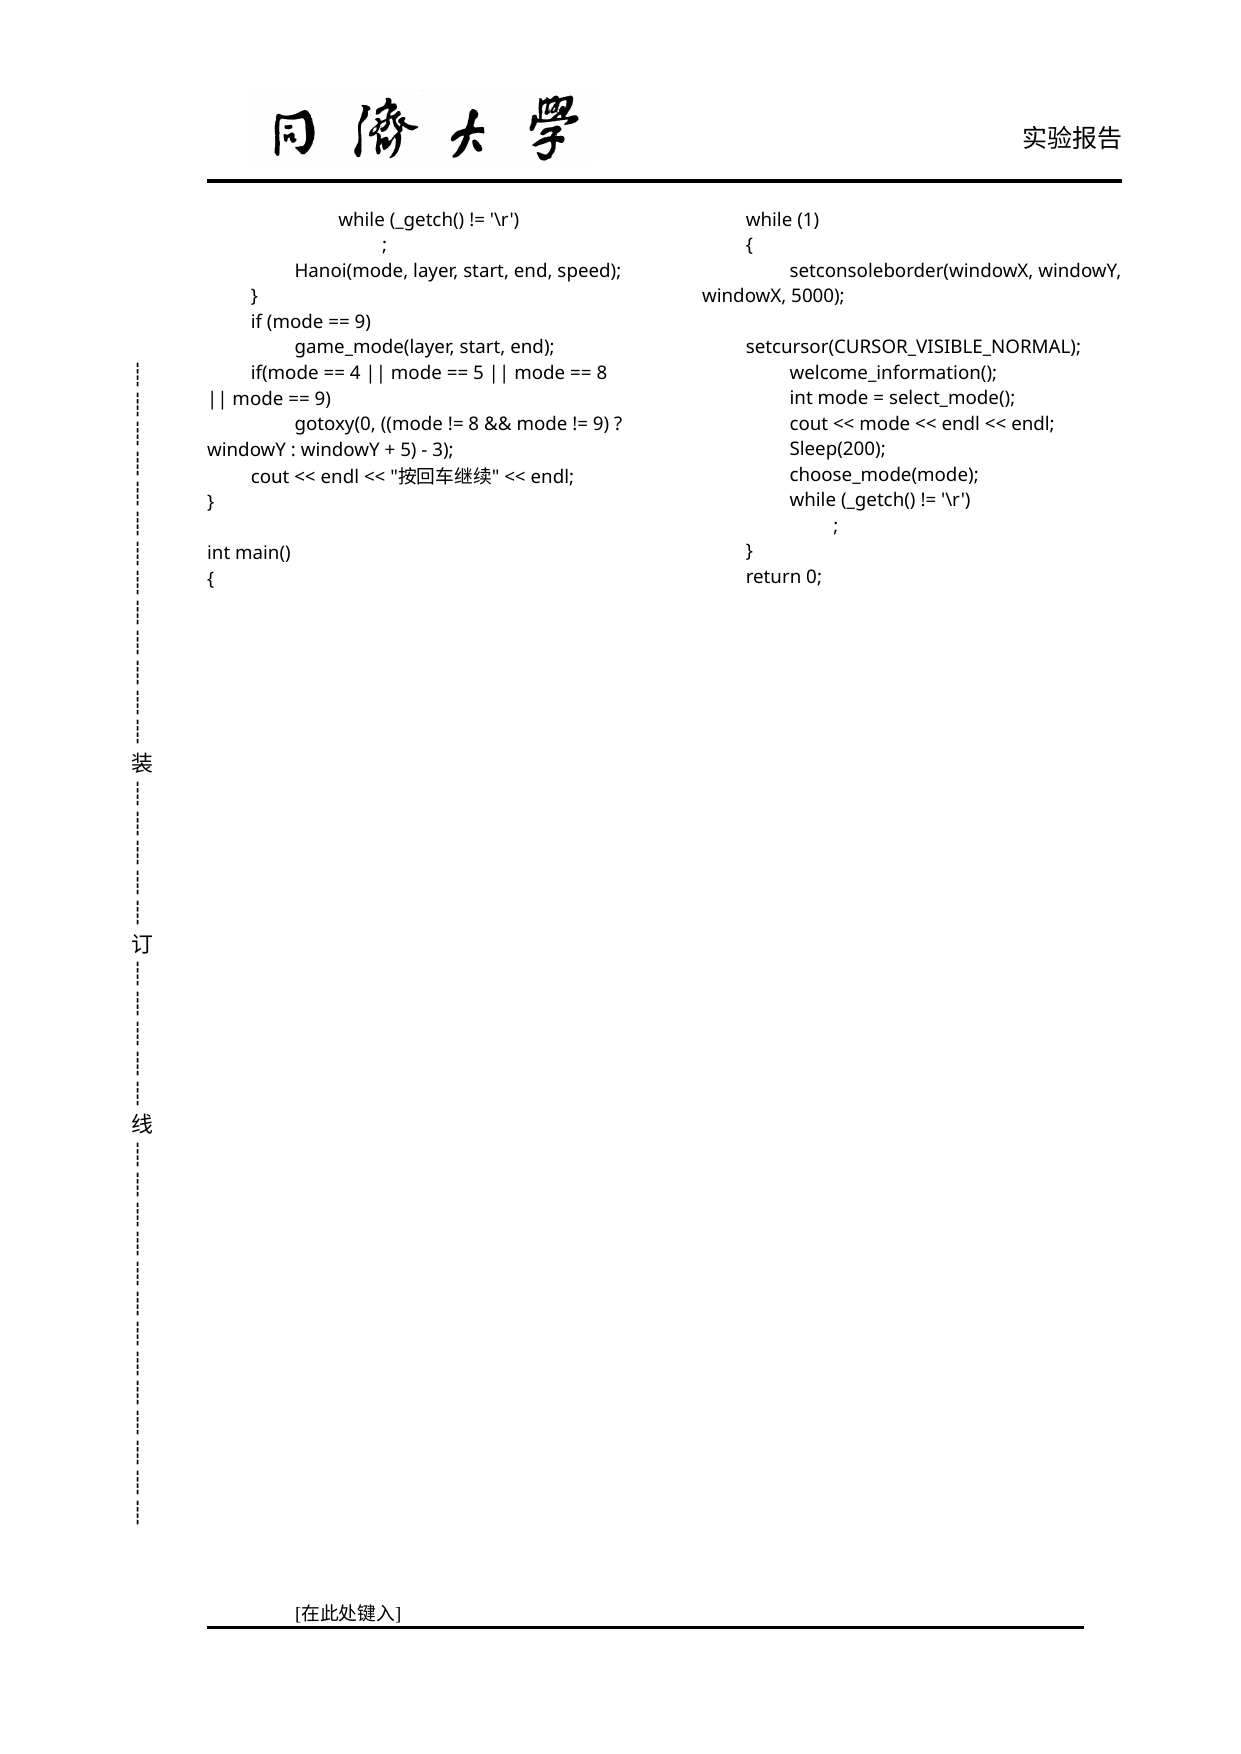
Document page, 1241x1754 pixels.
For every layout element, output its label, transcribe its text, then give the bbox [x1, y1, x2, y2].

text Sleep(200); [702, 436, 1122, 461]
text game_mode(layer, start, end); [207, 334, 627, 359]
text setconsoleborder(windowX, windowY, windowX, 5000); [702, 257, 1122, 308]
text while (_getch() != '\r') [702, 487, 1122, 512]
text ; [207, 232, 627, 257]
text } [702, 538, 1122, 563]
text while (1) [702, 206, 1122, 232]
text setcursor(CURSOR_VISIBLE_NORMAL); [702, 308, 1122, 359]
text gotoxy(0, ((mode != 8 && mode != 9) ? windowY : windowY + 5) - 3); [207, 410, 627, 461]
text welcome_information(); [702, 359, 1122, 384]
text while (_getch() != '\r') [207, 206, 627, 232]
text int mode = select_mode(); [702, 384, 1122, 410]
text int main() [207, 539, 627, 565]
text cout << endl << "按回车继续" << endl; [207, 461, 627, 488]
text Hanoi(mode, layer, start, end, speed); [207, 257, 627, 283]
text ; [702, 512, 1122, 538]
text return 0; [702, 563, 1122, 589]
text choose_mode(mode); [702, 461, 1122, 487]
picture [251, 87, 598, 166]
text { [702, 232, 1122, 257]
text cout << mode << endl << endl; [702, 410, 1122, 436]
text } [207, 283, 627, 308]
text } [207, 488, 627, 514]
text { [207, 565, 627, 591]
text if(mode == 4 || mode == 5 || mode == 8 || mode == 9) [207, 359, 627, 410]
text if (mode == 9) [207, 308, 627, 334]
